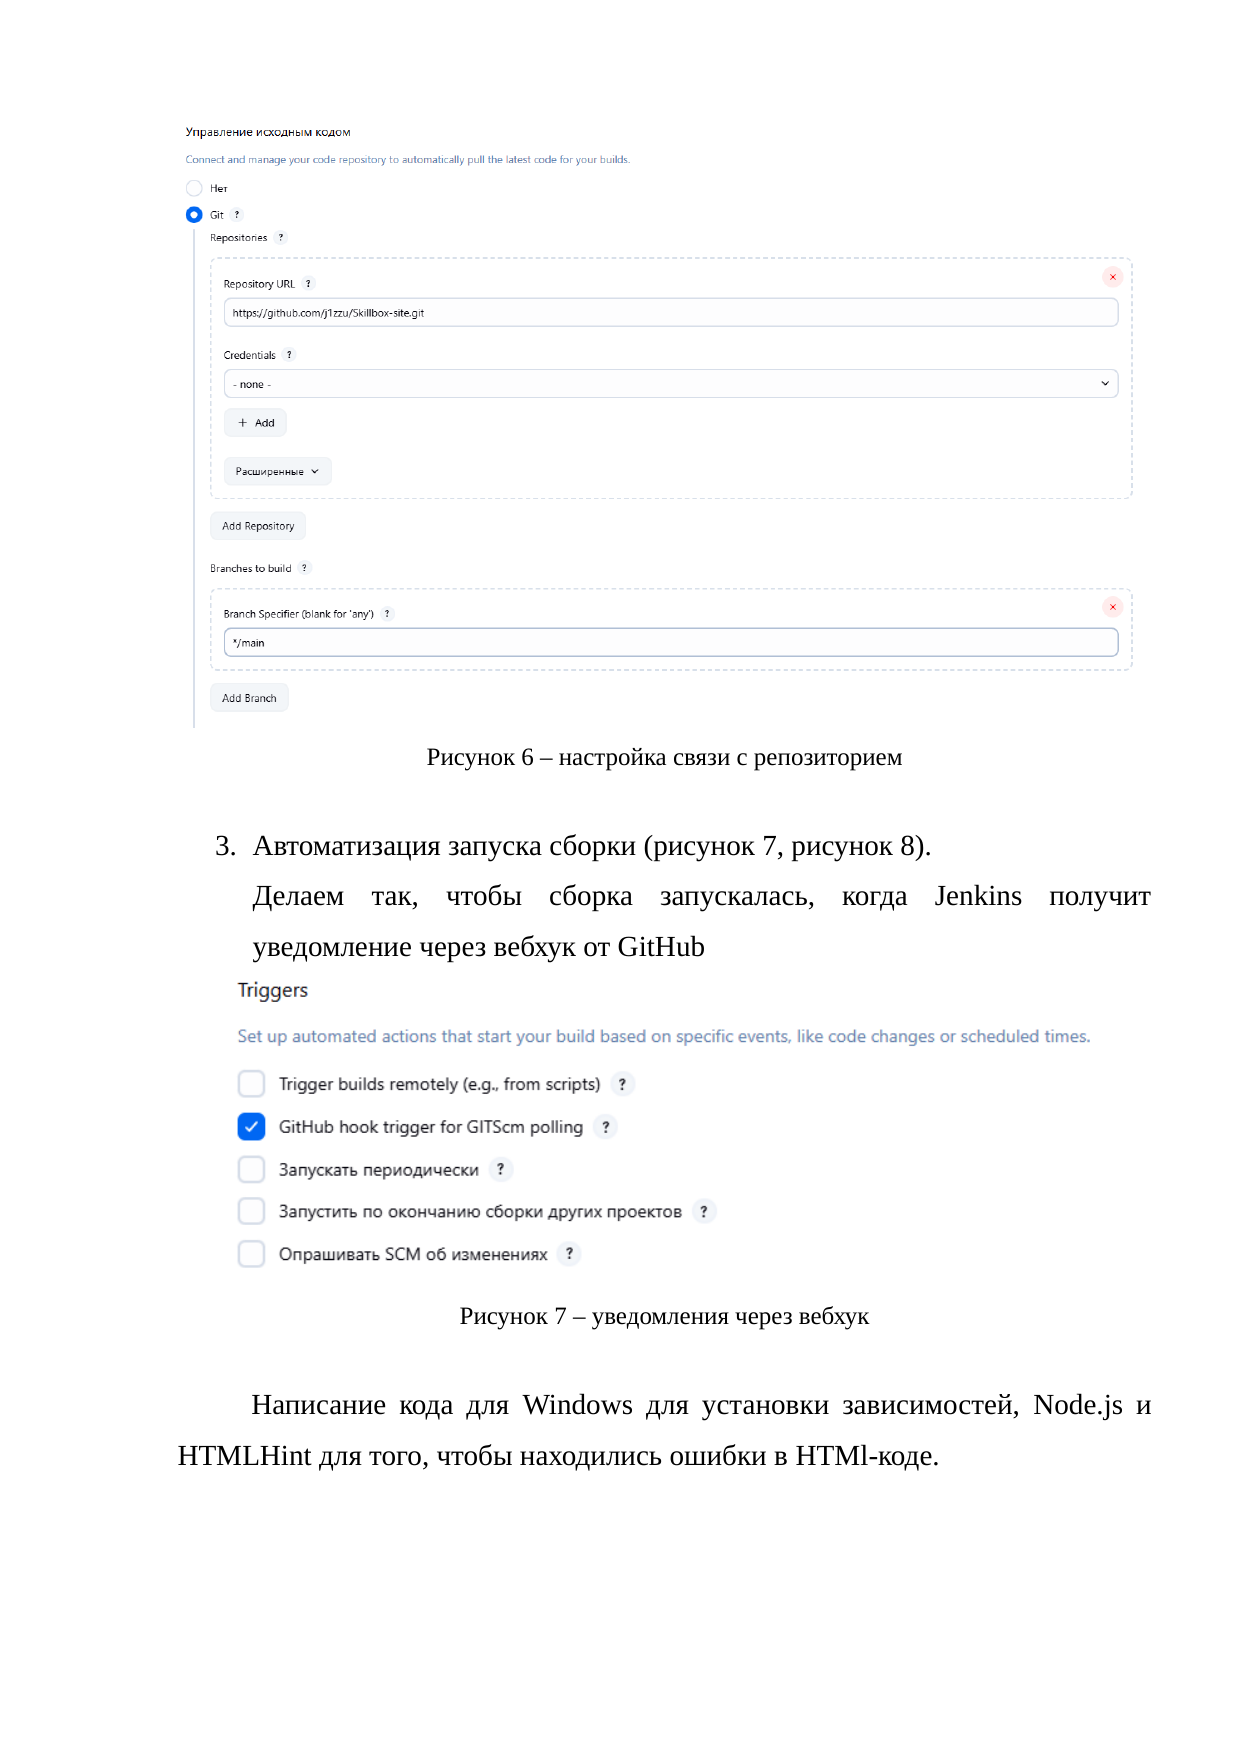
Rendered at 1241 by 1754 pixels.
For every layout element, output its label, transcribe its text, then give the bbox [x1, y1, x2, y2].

picture [234, 978, 1095, 1288]
list Автоматизация запуска сборки (рисунок 7, рисунок 8). [215, 828, 1152, 862]
picture [177, 118, 1152, 728]
list Написание кода для Windows для установки зависимостей, Node.js и HTMLHint для того, чтобы находились ошибки в HTMl-коде. [177, 1387, 1152, 1471]
list Делаем так, чтобы сборка запускалась, когда Jenkins получит уведомление через вебхук от GitHub [252, 878, 1152, 962]
list Рисунок 6 – настройка связи с репозиторием [177, 742, 1152, 771]
list Рисунок 7 – уведомления через вебхук [177, 1301, 1152, 1330]
